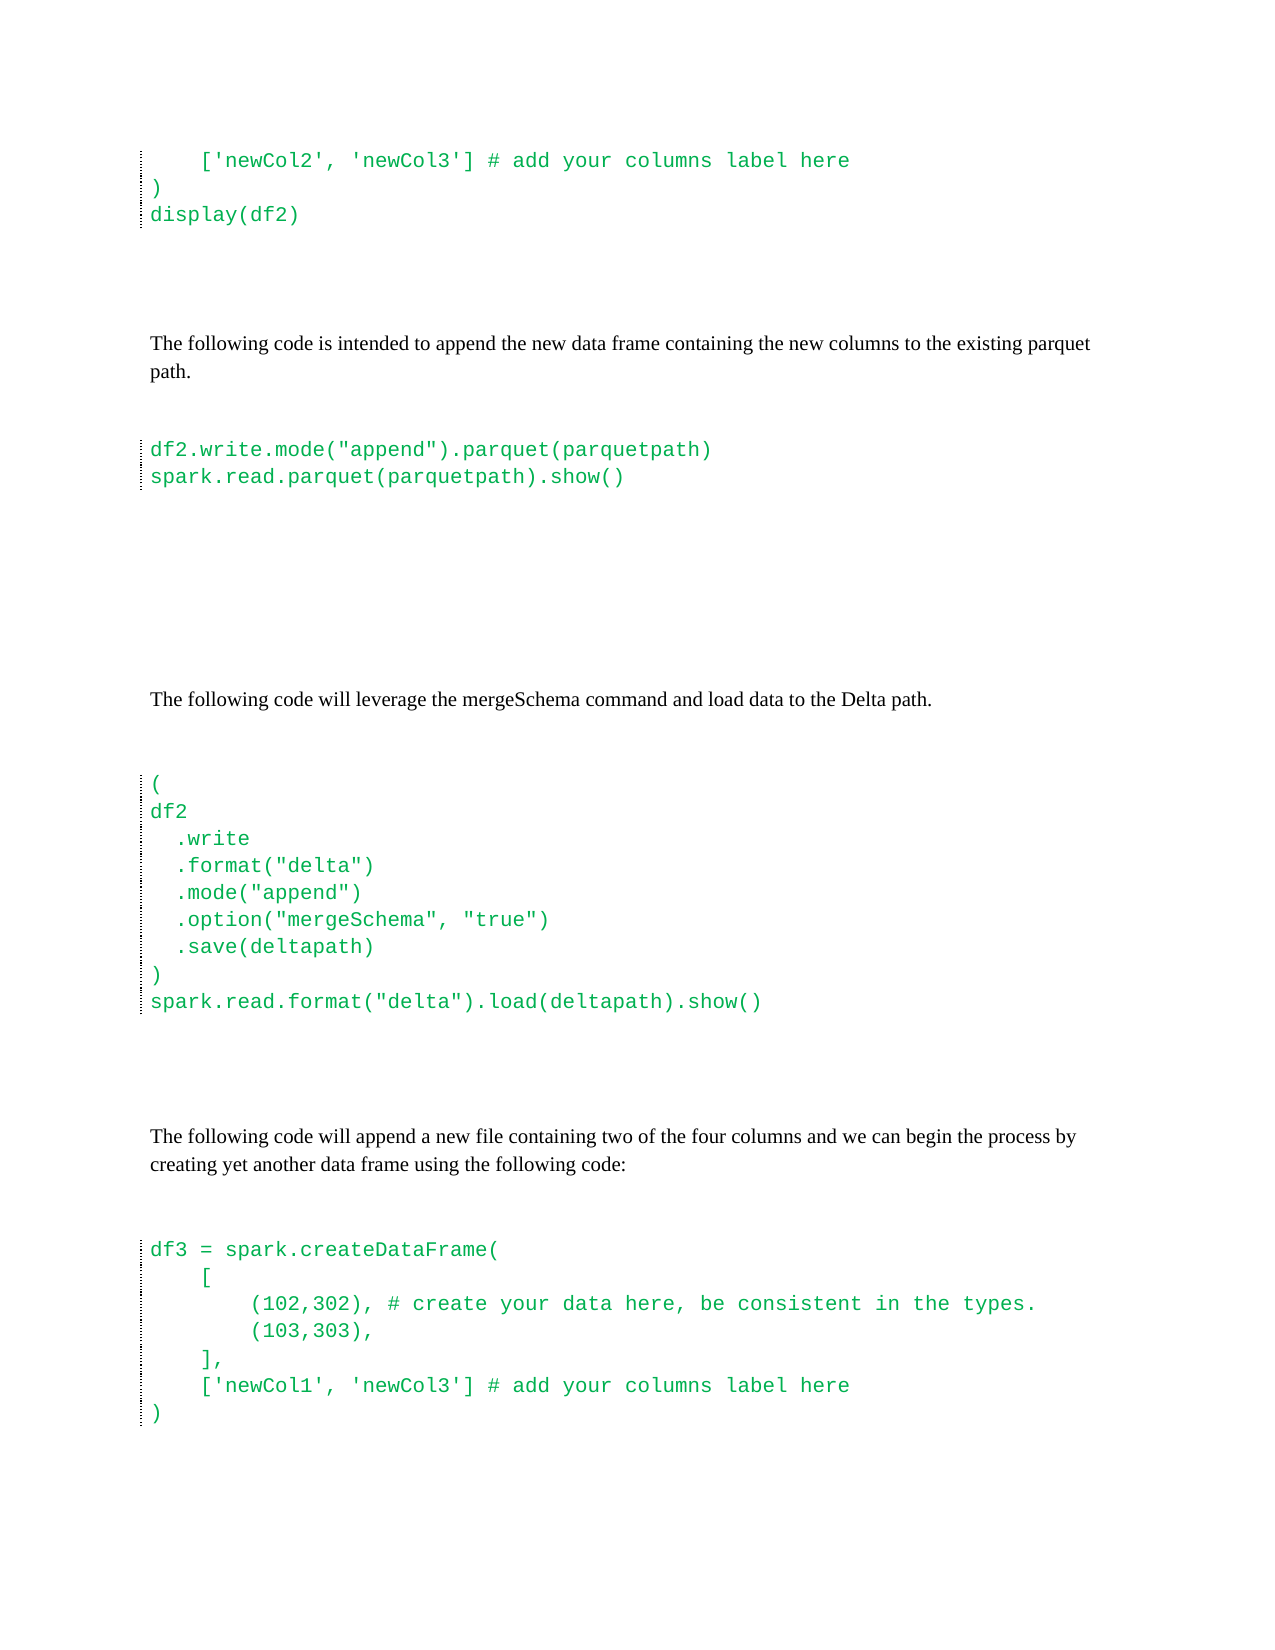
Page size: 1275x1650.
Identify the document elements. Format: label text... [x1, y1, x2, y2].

text ) [139, 1402, 1125, 1426]
text .write [139, 828, 1125, 851]
text .option("mergeSchema", "true") [139, 909, 1125, 933]
text spark.read.parquet(parquetpath).show() [139, 466, 1125, 490]
text df2.write.mode("append").parquet(parquetpath) [139, 439, 1125, 462]
text ) [139, 177, 1125, 201]
text df2 [139, 801, 1125, 824]
text The following code will leverage the mergeSchema command and load data to the Delta path. [150, 686, 1125, 711]
text The following code will append a new file containing two of the four columns and we can begin the process by creating yet another data frame using the following code: [150, 1124, 1125, 1176]
text .mode("append") [139, 882, 1125, 906]
text ['newCol1', 'newCol3'] # add your columns label here [139, 1375, 1125, 1398]
text ( [139, 773, 1125, 797]
text ) [139, 964, 1125, 987]
text (103,303), [139, 1321, 1125, 1344]
text (102,302), # create your data here, be consistent in the types. [139, 1293, 1125, 1317]
text .save(deltapath) [139, 937, 1125, 960]
text df3 = spark.createDataFrame( [139, 1239, 1125, 1263]
text display(df2) [139, 204, 1125, 228]
text .format("delta") [139, 855, 1125, 879]
text spark.read.format("delta").load(deltapath).show() [139, 991, 1125, 1014]
text [ [139, 1266, 1125, 1290]
text ], [139, 1348, 1125, 1371]
text The following code is intended to append the new data frame containing the new columns to the existing parquet path. [150, 331, 1125, 383]
text ['newCol2', 'newCol3'] # add your columns label here [150, 150, 1125, 174]
